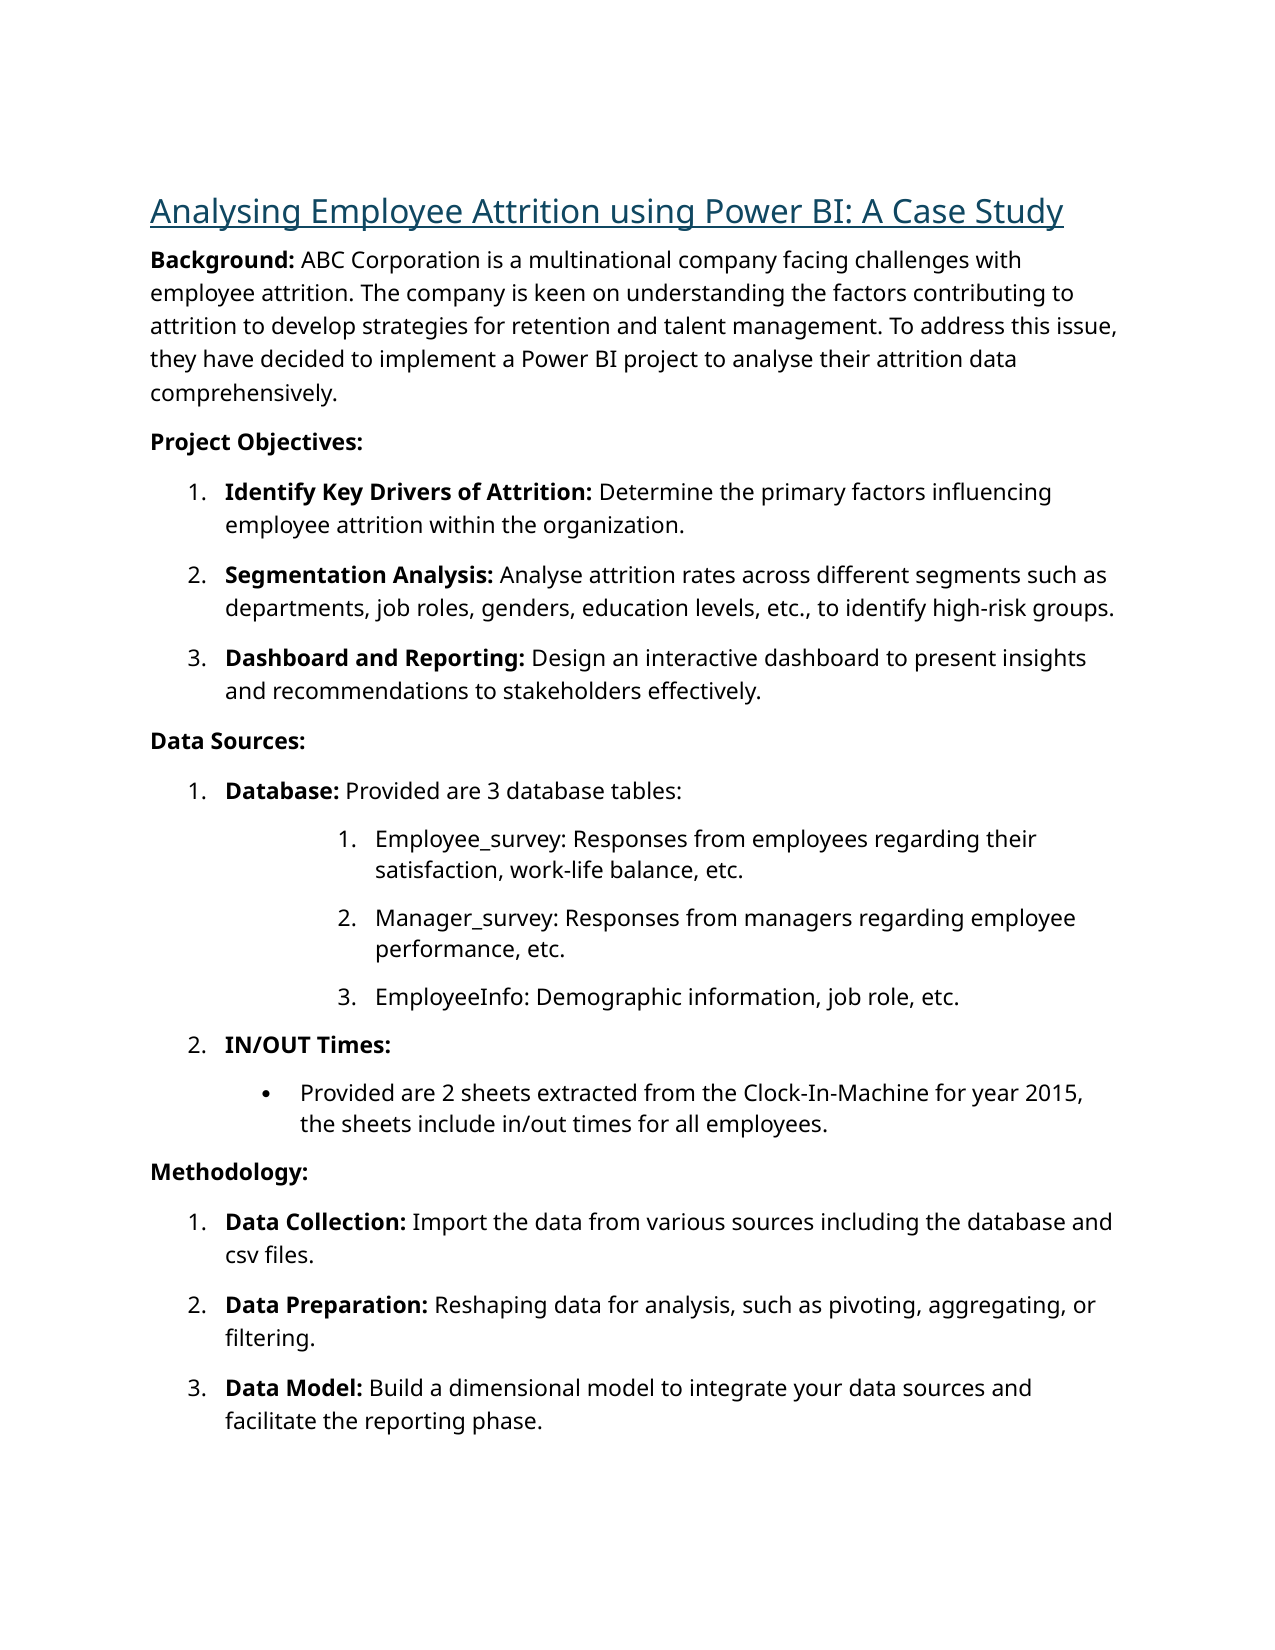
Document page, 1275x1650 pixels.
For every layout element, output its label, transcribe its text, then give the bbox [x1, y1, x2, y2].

list Database: Provided are 3 database tables: [187, 774, 1125, 806]
list Data Preparation: Reshaping data for analysis, such as pivoting, aggregating, or filtering. [187, 1288, 1125, 1353]
list Provided are 2 sheets extracted from the Clock-In-Machine for year 2015, the sheets include in/out times for all employees. [262, 1077, 1125, 1139]
list Dashboard and Reporting: Design an interactive dashboard to present insights and recommendations to stakeholders effectively. [187, 642, 1125, 706]
list Employee_survey: Responses from employees regarding their satisfaction, work-life balance, etc. [337, 822, 1125, 885]
list Identify Key Drivers of Attrition: Determine the primary factors influencing employee attrition within the organization. [187, 476, 1125, 540]
list EmployeeInfo: Demographic information, job role, etc. [337, 981, 1125, 1012]
list Manager_survey: Responses from managers regarding employee performance, etc. [337, 902, 1125, 964]
subtitle Analysing Employee Attrition using Power BI: A Case Study [150, 187, 1125, 233]
text Project Objectives: [150, 426, 1125, 457]
list Data Collection: Import the data from various sources including the database and csv files. [187, 1206, 1125, 1270]
list Data Model: Build a dimensional model to integrate your data sources and facilitate the reporting phase. [187, 1371, 1125, 1436]
list IN/OUT Times: [187, 1029, 1125, 1060]
list Segmentation Analysis: Analyse attrition rates across different segments such as departments, job roles, genders, education levels, etc., to identify high-risk groups. [187, 559, 1125, 623]
text Methodology: [150, 1156, 1125, 1187]
text Background: ABC Corporation is a multinational company facing challenges with employee attrition. The company is keen on understanding the factors contributing to attrition to develop strategies for retention and talent management. To address this issue, they have decided to implement a Power BI project to analyse their attrition data comprehensively. [150, 244, 1125, 408]
text Data Sources: [150, 725, 1125, 756]
